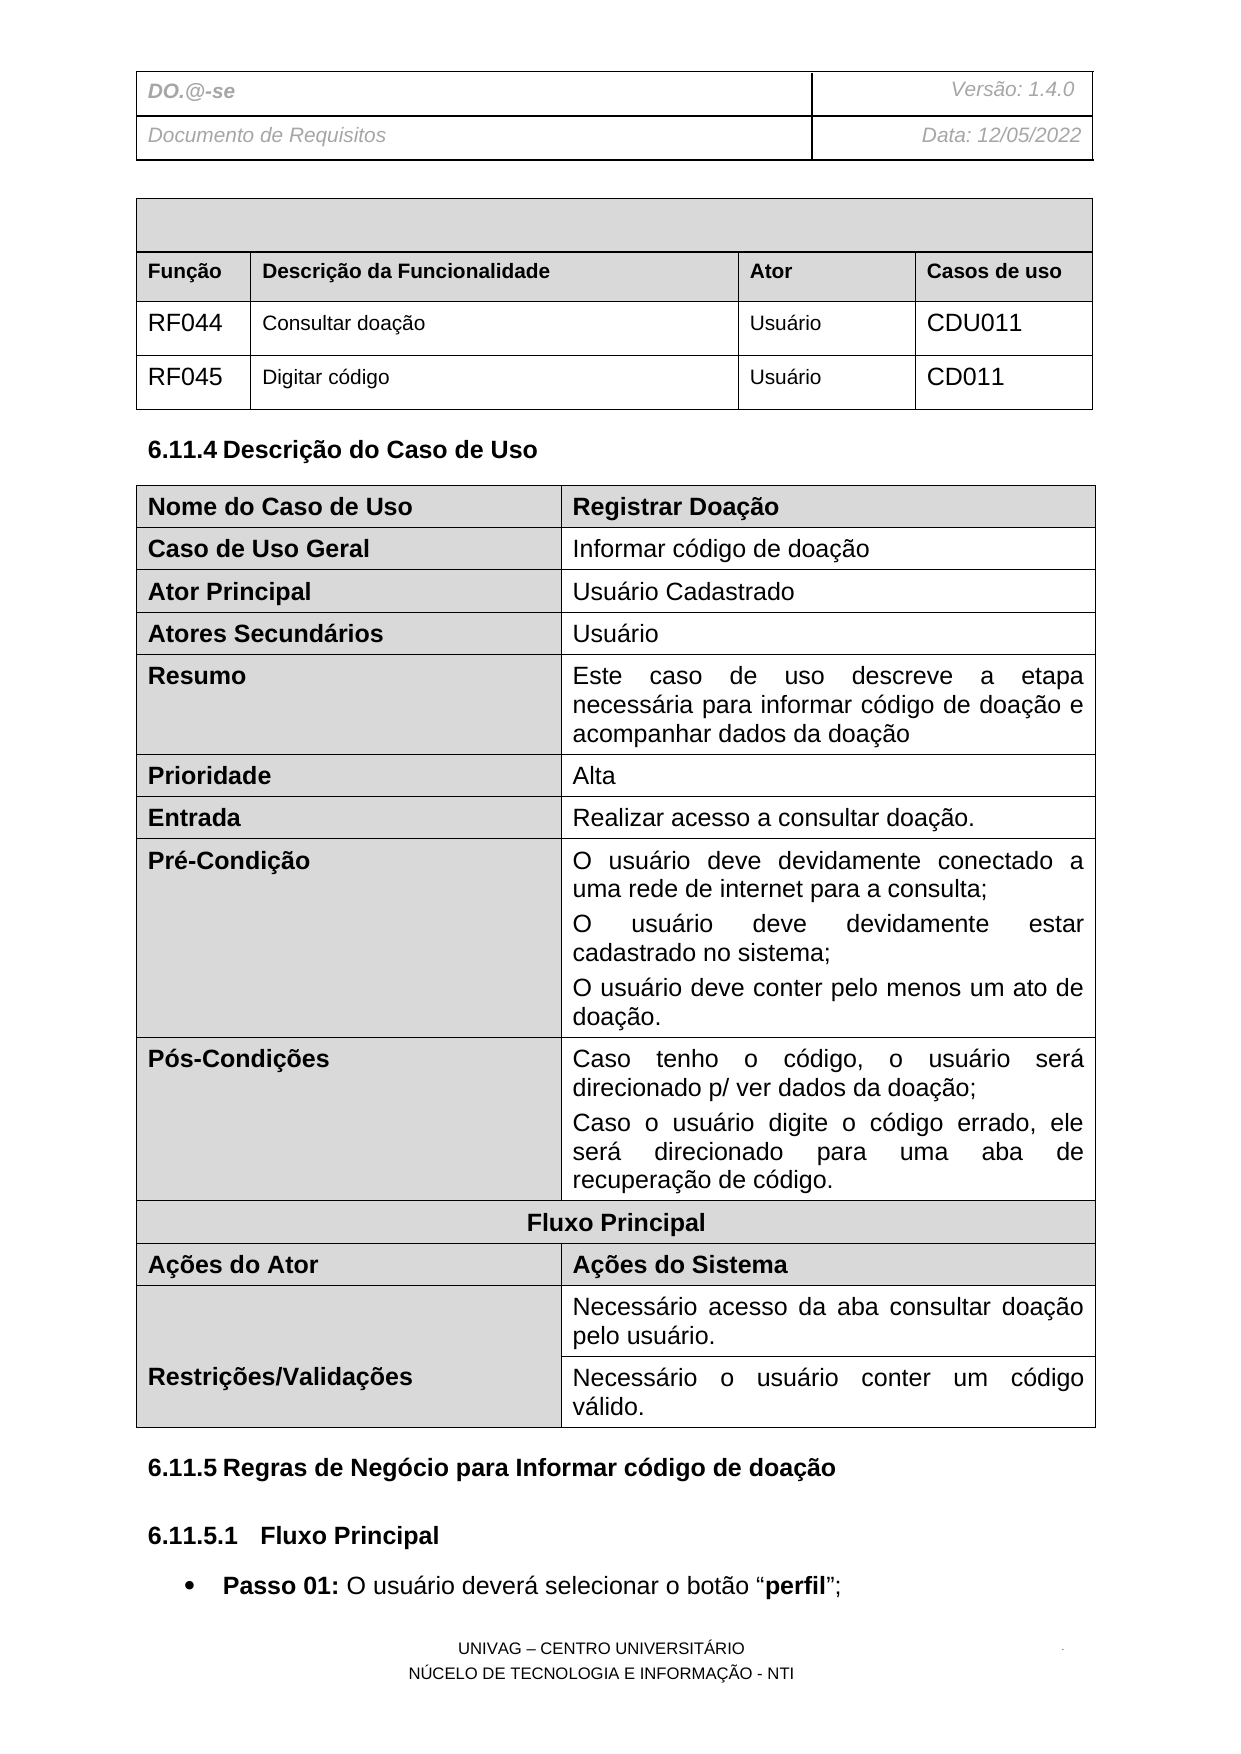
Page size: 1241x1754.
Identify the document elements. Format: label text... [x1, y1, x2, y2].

table_cell Ações do Sistema [562, 1244, 1095, 1285]
table_header Nome do Caso de Uso [137, 486, 561, 527]
table_cell Usuário [739, 302, 915, 355]
table_cell Alta [562, 755, 1095, 796]
table_cell Ator [739, 253, 915, 301]
list Descrição do Caso de Uso [148, 435, 1092, 464]
table_cell RF044 [137, 302, 250, 355]
table_cell Informar código de doação [562, 528, 1095, 569]
table_cell Função [137, 253, 250, 301]
table_cell Entrada [137, 797, 561, 838]
table_cell Digitar código [251, 356, 738, 409]
table_cell Pré-Condição [137, 839, 561, 1037]
table_cell Necessário o usuário conter um código válido. [562, 1357, 1095, 1427]
table_header Registrar Doação [562, 486, 1095, 527]
list Regras de Negócio para Informar código de doação [148, 1453, 1092, 1482]
table_cell Prioridade [137, 755, 561, 796]
table_cell Realizar acesso a consultar doação. [562, 797, 1095, 838]
table_cell CD011 [916, 356, 1092, 409]
table_cell Restrições/Validações [137, 1286, 561, 1427]
table_cell Pós-Condições [137, 1038, 561, 1200]
table_cell CDU011 [916, 302, 1092, 355]
table_cell Ator Principal [137, 570, 561, 612]
table_cell Consultar doação [251, 302, 738, 355]
table_cell Este caso de uso descreve a etapa necessária para informar código de doação e acompanhar dados da doação [562, 655, 1095, 754]
table_cell O usuário deve devidamente conectado a uma rede de internet para a consulta; O usuário deve devidamente estar cadastrado no sistema; O usuário deve conter pelo menos um ato de doação. [562, 839, 1095, 1037]
table_cell Caso de Uso Geral [137, 528, 561, 569]
table_cell Atores Secundários [137, 613, 561, 654]
table_cell Resumo [137, 655, 561, 754]
table_cell RF045 [137, 356, 250, 409]
table_cell Descrição da Funcionalidade [251, 253, 738, 301]
table_cell Necessário acesso da aba consultar doação pelo usuário. [562, 1286, 1095, 1356]
table_cell Ações do Ator [137, 1244, 561, 1285]
table_cell Fluxo Principal [137, 1201, 1095, 1243]
list Passo 01: O usuário deverá selecionar o botão “perfil”; [185, 1571, 1092, 1599]
table_header Requisitos [137, 199, 1092, 251]
table_cell Casos de uso [916, 253, 1092, 301]
table_cell Caso tenho o código, o usuário será direcionado p/ ver dados da doação; Caso o usuário digite o código errado, ele será direcionado para uma aba de recuperação de código. [562, 1038, 1095, 1200]
table_cell Usuário [739, 356, 915, 409]
table_cell Usuário [562, 613, 1095, 654]
list Fluxo Principal [148, 1521, 1092, 1550]
table_cell Usuário Cadastrado [562, 570, 1095, 612]
